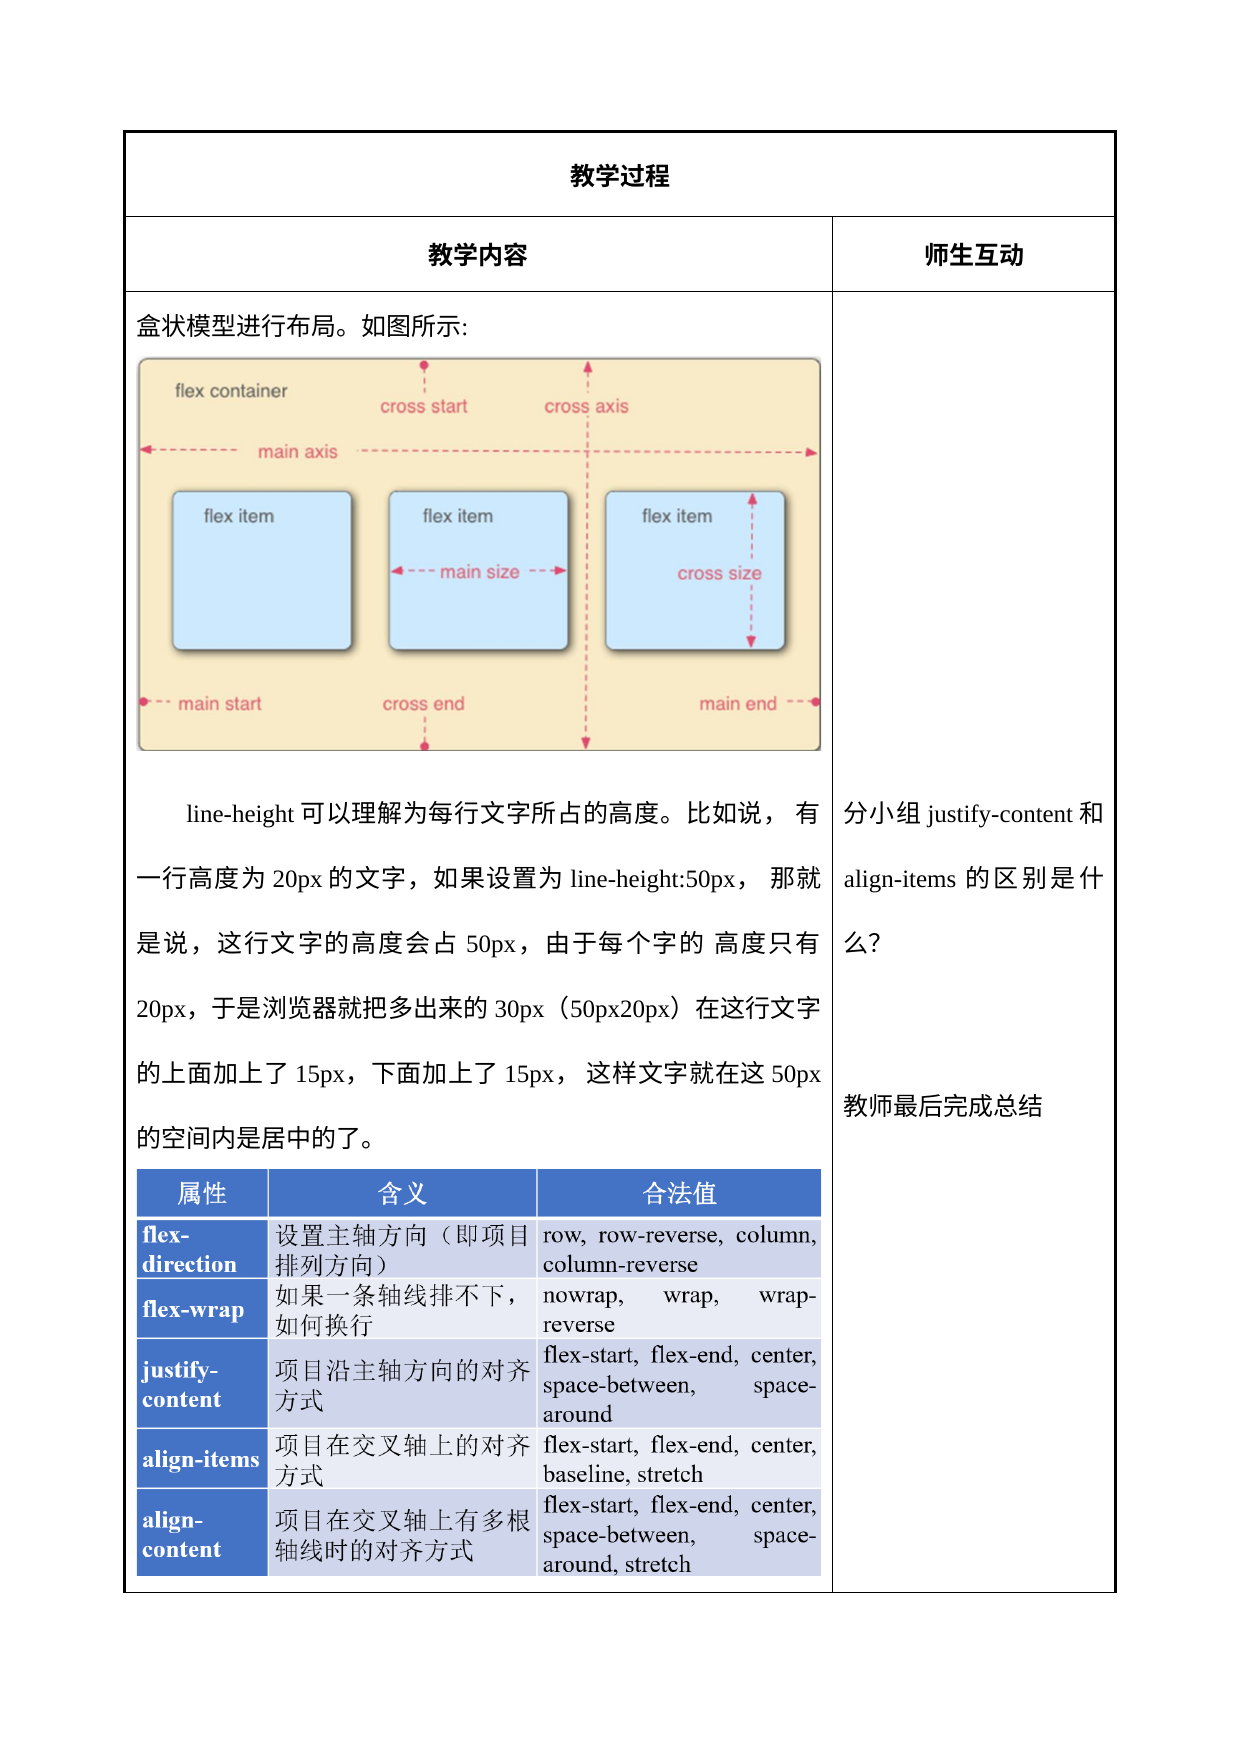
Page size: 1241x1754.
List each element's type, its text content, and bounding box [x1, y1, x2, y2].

picture [136, 356, 822, 751]
table_cell 师生互动 [833, 217, 1114, 291]
table_header 教学过程 [126, 133, 1114, 216]
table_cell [833, 292, 1114, 1592]
picture [136, 1169, 822, 1576]
table_cell 教学内容 [126, 217, 832, 291]
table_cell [126, 292, 832, 1592]
